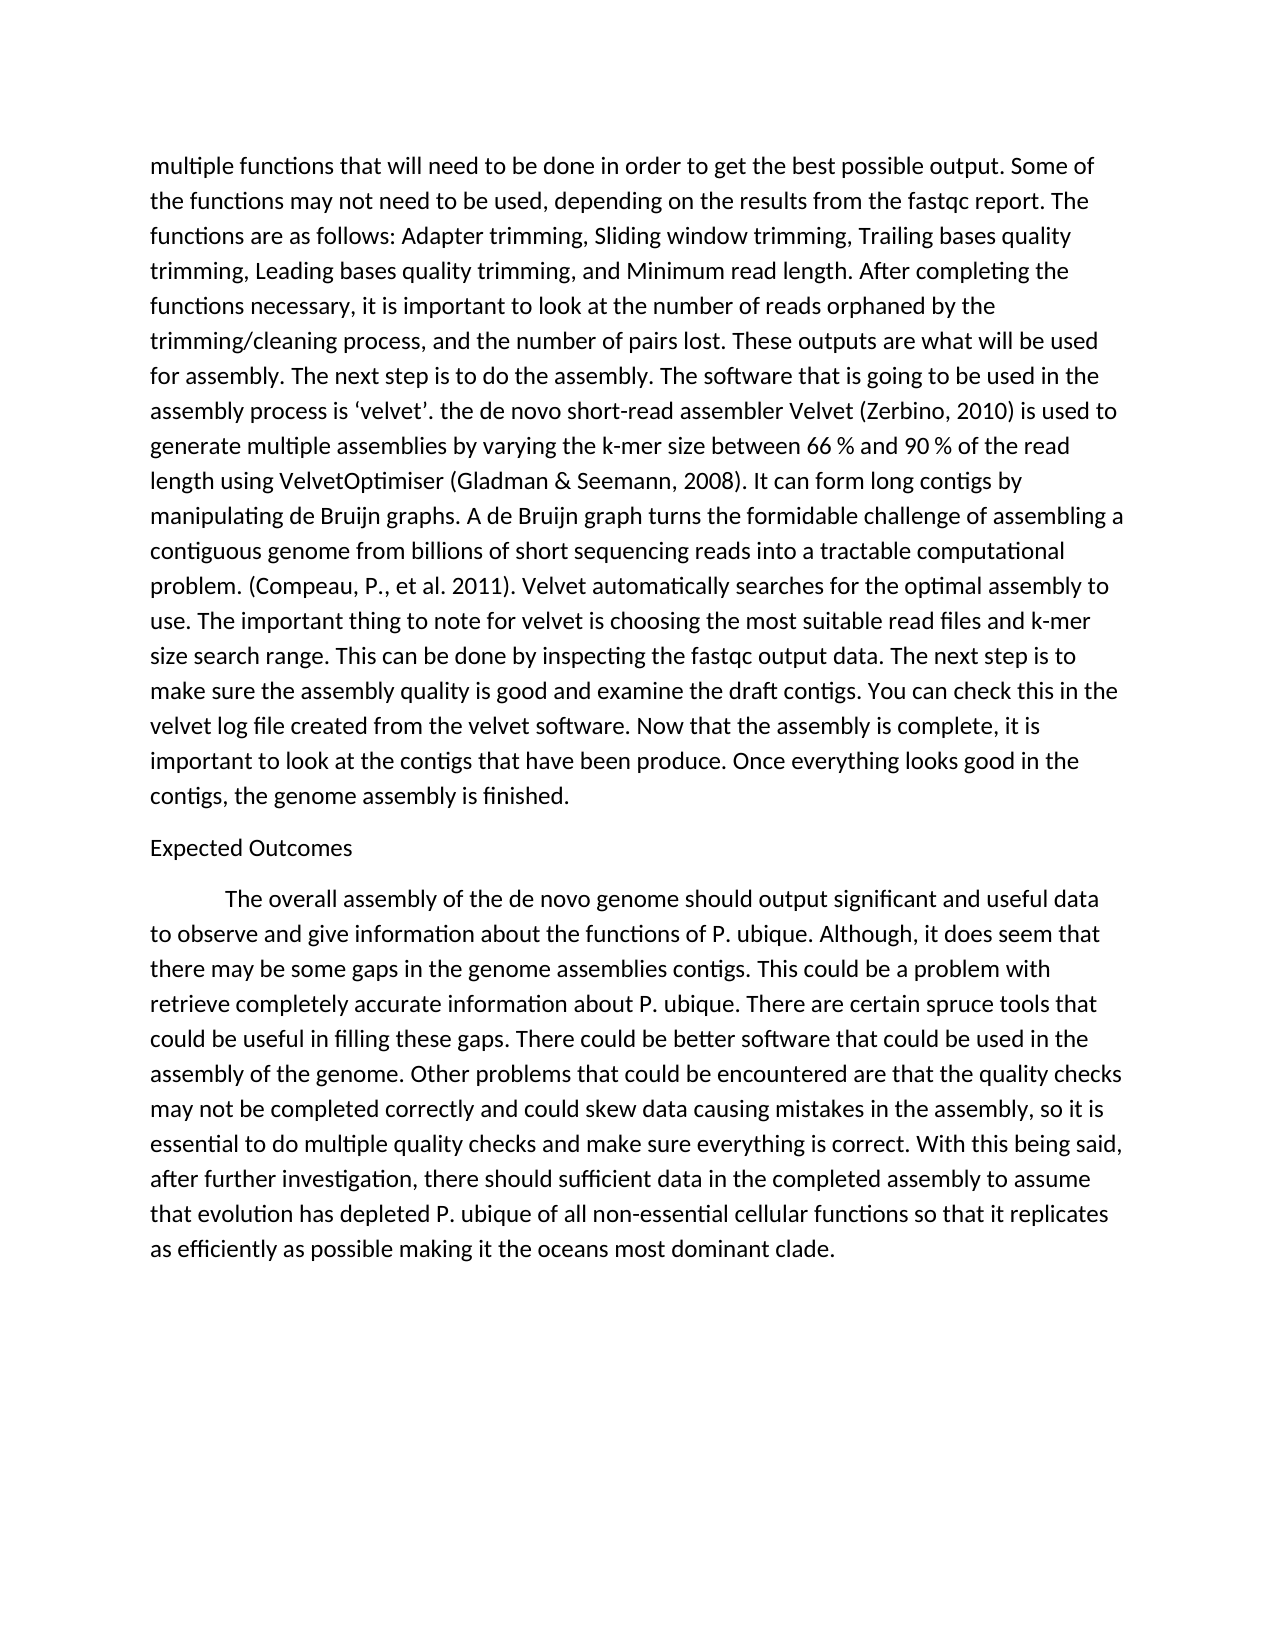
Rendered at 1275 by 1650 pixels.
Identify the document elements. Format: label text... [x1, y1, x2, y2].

text Expected Outcomes [150, 832, 1125, 862]
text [150, 150, 1125, 811]
text The overall assembly of the de novo genome should output significant and useful data to observe and give information about the functions of P. ubique. Although, it does seem that there may be some gaps in the genome assemblies contigs. This could be a problem with retrieve completely accurate information about P. ubique. There are certain spruce tools that could be useful in filling these gaps. There could be better software that could be used in the assembly of the genome. Other problems that could be encountered are that the quality checks may not be completed correctly and could skew data causing mistakes in the assembly, so it is essential to do multiple quality checks and make sure everything is correct. With this being said, after further investigation, there should sufficient data in the completed assembly to assume that evolution has depleted P. ubique of all non-essential cellular functions so that it replicates as efficiently as possible making it the oceans most dominant clade. [150, 883, 1125, 1264]
